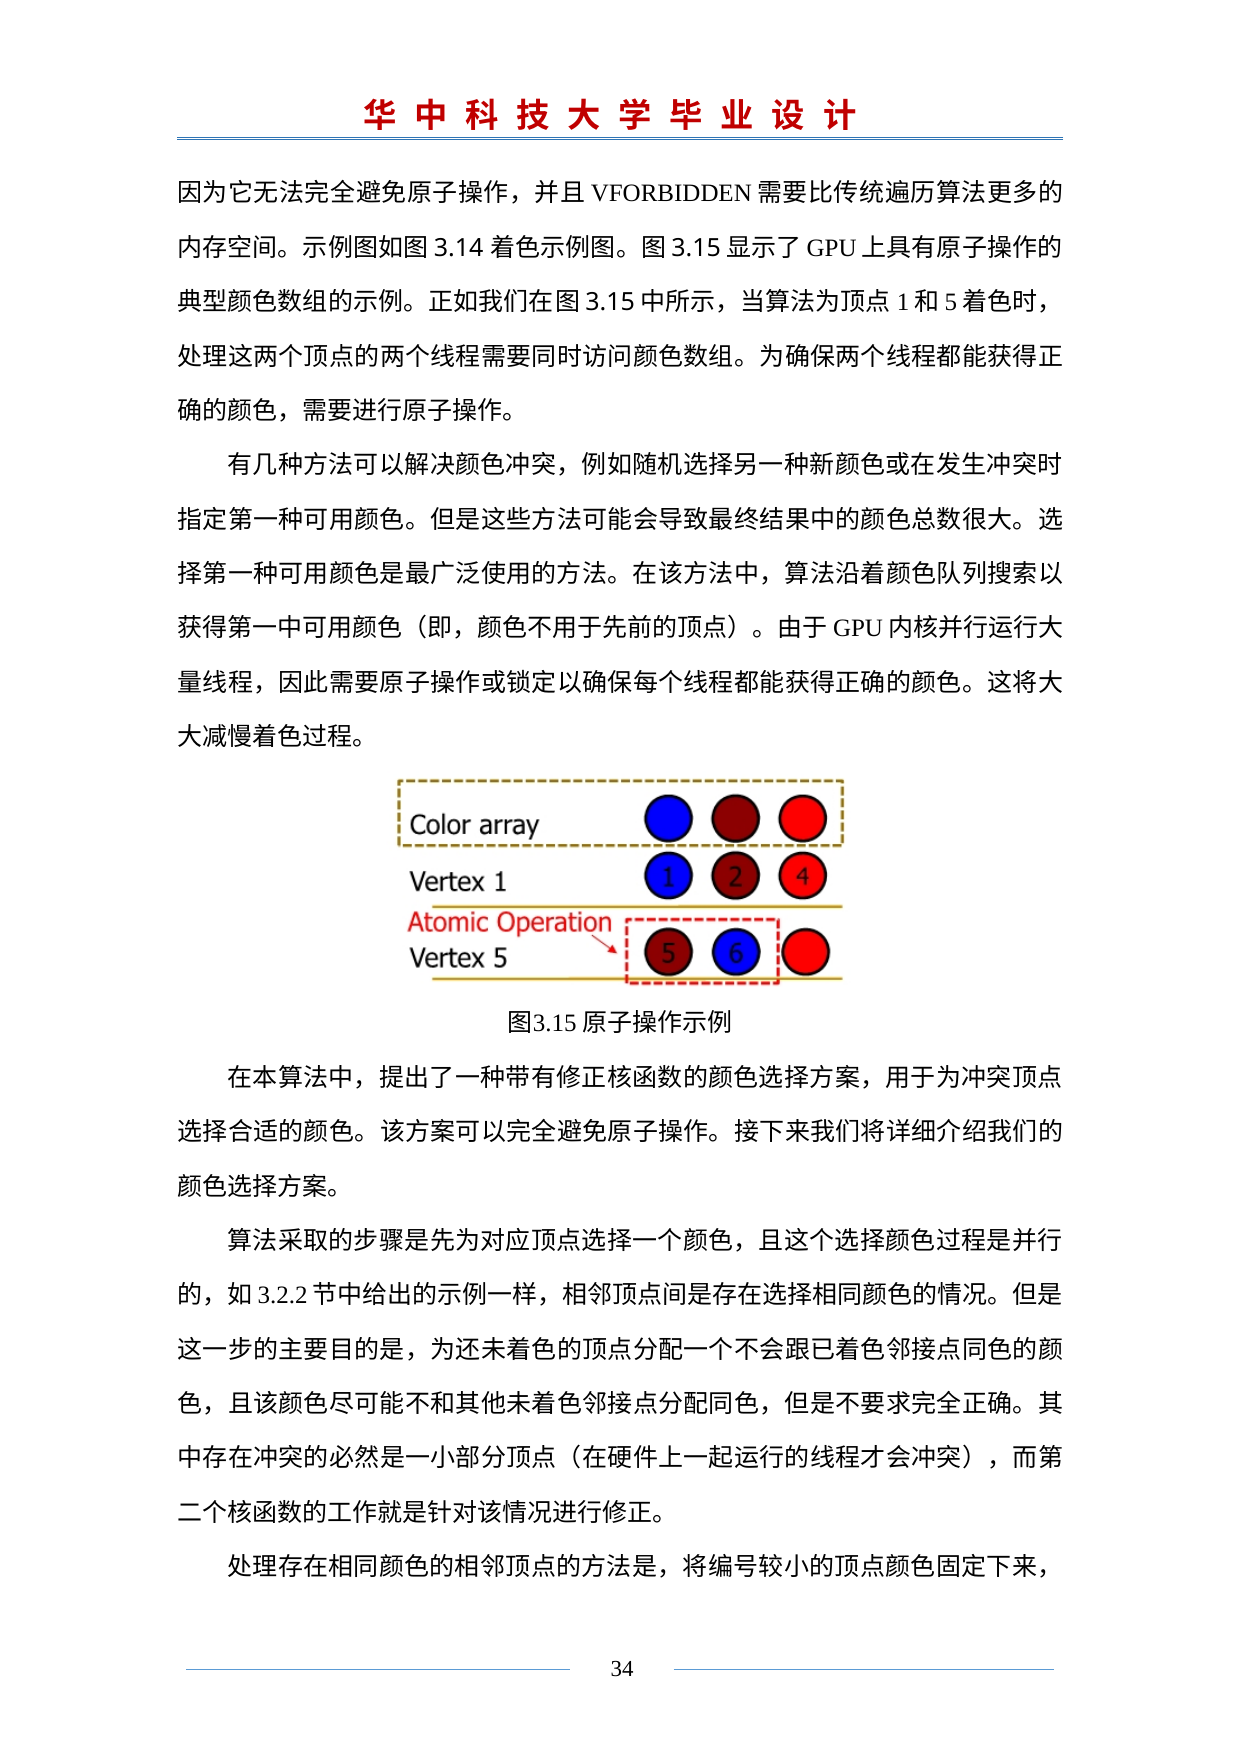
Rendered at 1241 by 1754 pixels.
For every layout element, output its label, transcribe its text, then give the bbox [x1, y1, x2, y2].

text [177, 173, 1063, 427]
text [177, 1547, 1063, 1583]
text 在本算法中，提出了一种带有修正核函数的颜色选择方案，用于为冲突顶点选择合适的颜色。该方案可以完全避免原子操作。接下来我们将详细介绍我们的颜色选择方案。 [177, 1057, 1063, 1202]
text 算法采取的步骤是先为对应顶点选择一个颜色，且这个选择颜色过程是并行的，如3.2.2节中给出的示例一样，相邻顶点间是存在选择相同颜色的情况。但是这一步的主要目的是，为还未着色的顶点分配一个不会跟已着色邻接点同色的颜色，且该颜色尽可能不和其他未着色邻接点分配同色，但是不要求完全正确。其中存在冲突的必然是一小部分顶点（在硬件上一起运行的线程才会冲突），而第二个核函数的工作就是针对该情况进行修正。 [177, 1220, 1063, 1528]
picture [385, 771, 855, 989]
text 有几种方法可以解决颜色冲突，例如随机选择另一种新颜色或在发生冲突时指定第一种可用颜色。但是这些方法可能会导致最终结果中的颜色总数很大。选择第一种可用颜色是最广泛使用的方法。在该方法中，算法沿着颜色队列搜索以获得第一中可用颜色（即，颜色不用于先前的顶点）。由于GPU内核并行运行大量线程，因此需要原子操作或锁定以确保每个线程都能获得正确的颜色。这将大大减慢着色过程。 [177, 445, 1063, 753]
